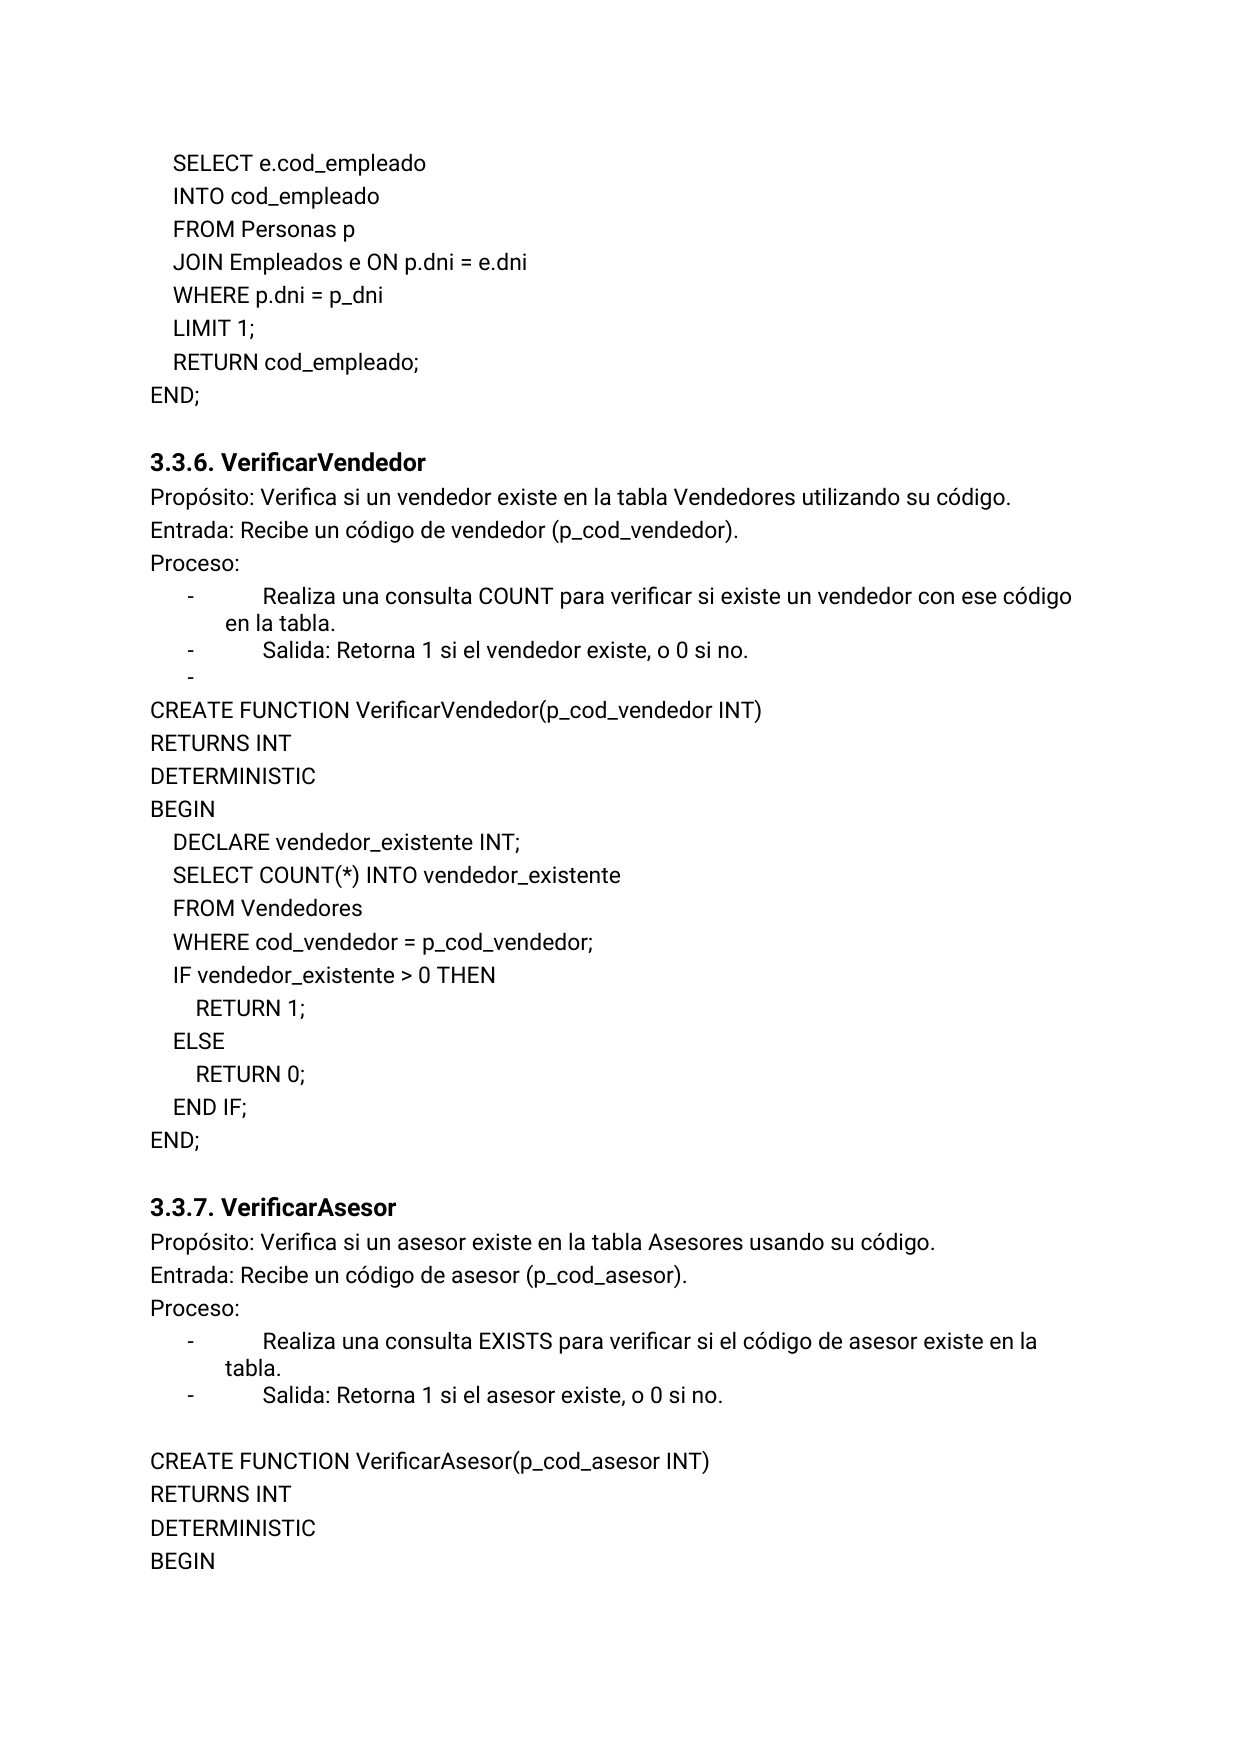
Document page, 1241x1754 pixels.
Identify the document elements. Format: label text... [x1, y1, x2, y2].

text DETERMINISTIC [150, 763, 1090, 790]
text END IF; [150, 1094, 1090, 1121]
text 3.3.7. VerificarAsesor [150, 1194, 1090, 1223]
list Salida: Retorna 1 si el asesor existe, o 0 si no. [187, 1382, 1090, 1409]
text Proceso: [150, 550, 1090, 577]
text RETURN 0; [150, 1061, 1090, 1088]
text FROM Vendedores [150, 896, 1090, 922]
text LIMIT 1; [150, 316, 1090, 342]
text Proceso: [150, 1295, 1090, 1322]
text IF vendedor_existente > 0 THEN [150, 962, 1090, 989]
text Entrada: Recibe un código de asesor (p_cod_asesor). [150, 1262, 1090, 1289]
text WHERE p.dni = p_dni [150, 282, 1090, 309]
text RETURNS INT [150, 730, 1090, 757]
text Entrada: Recibe un código de vendedor (p_cod_vendedor). [150, 517, 1090, 544]
list Salida: Retorna 1 si el vendedor existe, o 0 si no. [187, 637, 1090, 664]
text ELSE [150, 1028, 1090, 1055]
text BEGIN [150, 1548, 1090, 1575]
text END; [150, 382, 1090, 409]
text INTO cod_empleado [150, 183, 1090, 210]
text RETURN 1; [150, 995, 1090, 1022]
text SELECT COUNT(*) INTO vendedor_existente [150, 862, 1090, 889]
text BEGIN [150, 796, 1090, 823]
text 3.3.6. VerificarVendedor [150, 448, 1090, 477]
list Realiza una consulta COUNT para verificar si existe un vendedor con ese código en la tabla. [187, 583, 1090, 637]
text RETURN cod_empleado; [150, 349, 1090, 376]
text JOIN Empleados e ON p.dni = e.dni [150, 249, 1090, 276]
text CREATE FUNCTION VerificarVendedor(p_cod_vendedor INT) [150, 697, 1090, 724]
list Realiza una consulta EXISTS para verificar si el código de asesor existe en la tabla. [187, 1328, 1090, 1382]
text SELECT e.cod_empleado [150, 150, 1090, 177]
text DETERMINISTIC [150, 1515, 1090, 1542]
text WHERE cod_vendedor = p_cod_vendedor; [150, 929, 1090, 956]
text Propósito: Verifica si un vendedor existe en la tabla Vendedores utilizando su código. [150, 484, 1090, 511]
text CREATE FUNCTION VerificarAsesor(p_cod_asesor INT) [150, 1448, 1090, 1475]
text FROM Personas p [150, 216, 1090, 243]
text DECLARE vendedor_existente INT; [150, 829, 1090, 856]
text END; [150, 1127, 1090, 1154]
text Propósito: Verifica si un asesor existe en la tabla Asesores usando su código. [150, 1229, 1090, 1256]
text RETURNS INT [150, 1482, 1090, 1508]
